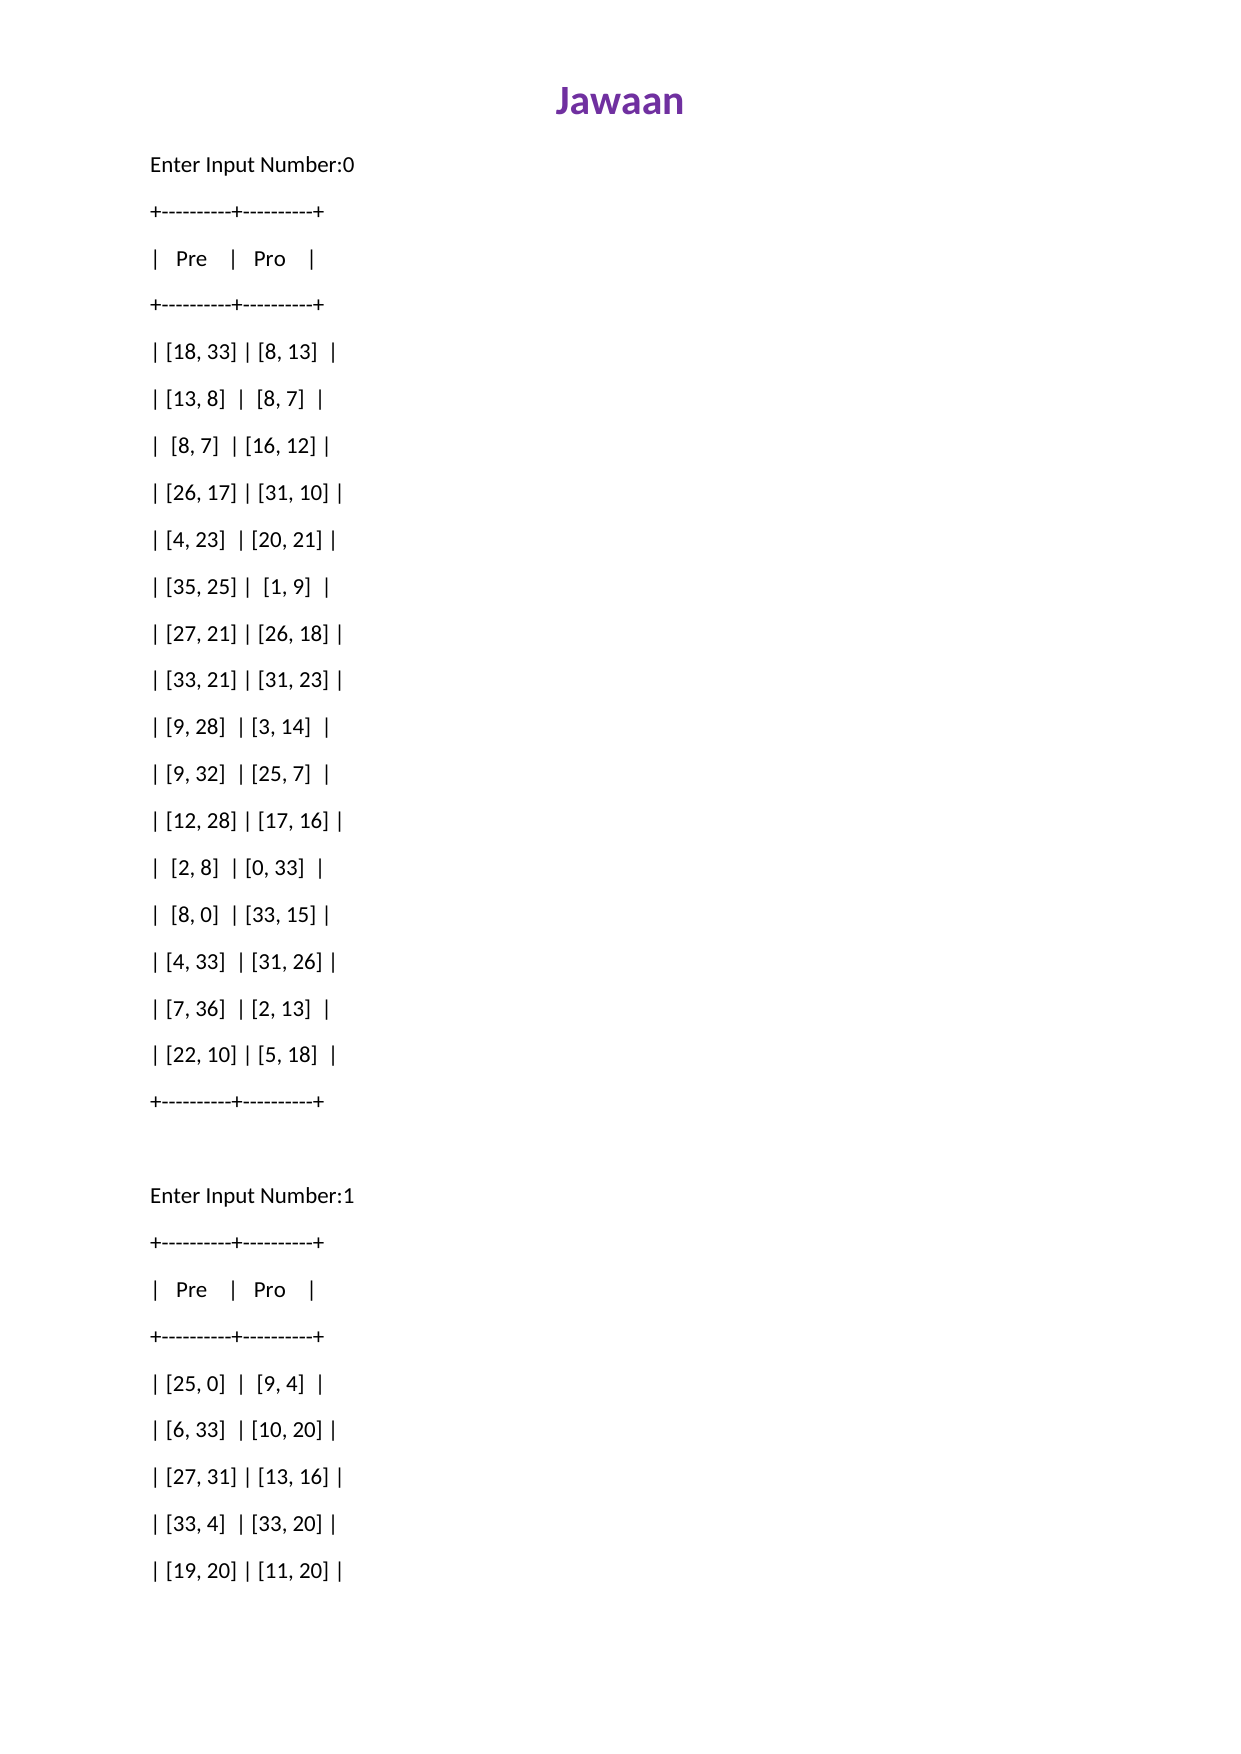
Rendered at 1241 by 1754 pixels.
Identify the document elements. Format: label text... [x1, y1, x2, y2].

text | [12, 28] | [17, 16] | [150, 806, 1090, 834]
text +----------+----------+ [150, 1322, 1090, 1350]
text | [13, 8] | [8, 7] | [150, 384, 1090, 412]
text | [27, 31] | [13, 16] | [150, 1462, 1090, 1491]
text | [8, 7] | [16, 12] | [150, 431, 1090, 459]
text | [7, 36] | [2, 13] | [150, 994, 1090, 1022]
text | [9, 32] | [25, 7] | [150, 759, 1090, 787]
text | [35, 25] | [1, 9] | [150, 572, 1090, 600]
text +----------+----------+ [150, 197, 1090, 225]
text | [18, 33] | [8, 13] | [150, 337, 1090, 366]
text | [22, 10] | [5, 18] | [150, 1041, 1090, 1069]
text | [8, 0] | [33, 15] | [150, 900, 1090, 928]
text | Pre | Pro | [150, 244, 1090, 272]
text +----------+----------+ [150, 1087, 1090, 1116]
text | [2, 8] | [0, 33] | [150, 853, 1090, 881]
text | [25, 0] | [9, 4] | [150, 1369, 1090, 1397]
text | [33, 21] | [31, 23] | [150, 666, 1090, 694]
text | [27, 21] | [26, 18] | [150, 619, 1090, 647]
text Enter Input Number:1 [150, 1181, 1090, 1209]
text | [4, 23] | [20, 21] | [150, 525, 1090, 553]
text | [9, 28] | [3, 14] | [150, 712, 1090, 741]
text | [4, 33] | [31, 26] | [150, 947, 1090, 975]
text Enter Input Number:0 [150, 150, 1090, 178]
text | [33, 4] | [33, 20] | [150, 1509, 1090, 1537]
text | Pre | Pro | [150, 1275, 1090, 1303]
text | [19, 20] | [11, 20] | [150, 1556, 1090, 1584]
text | [6, 33] | [10, 20] | [150, 1416, 1090, 1444]
text | [26, 17] | [31, 10] | [150, 478, 1090, 506]
text +----------+----------+ [150, 291, 1090, 319]
text +----------+----------+ [150, 1228, 1090, 1256]
